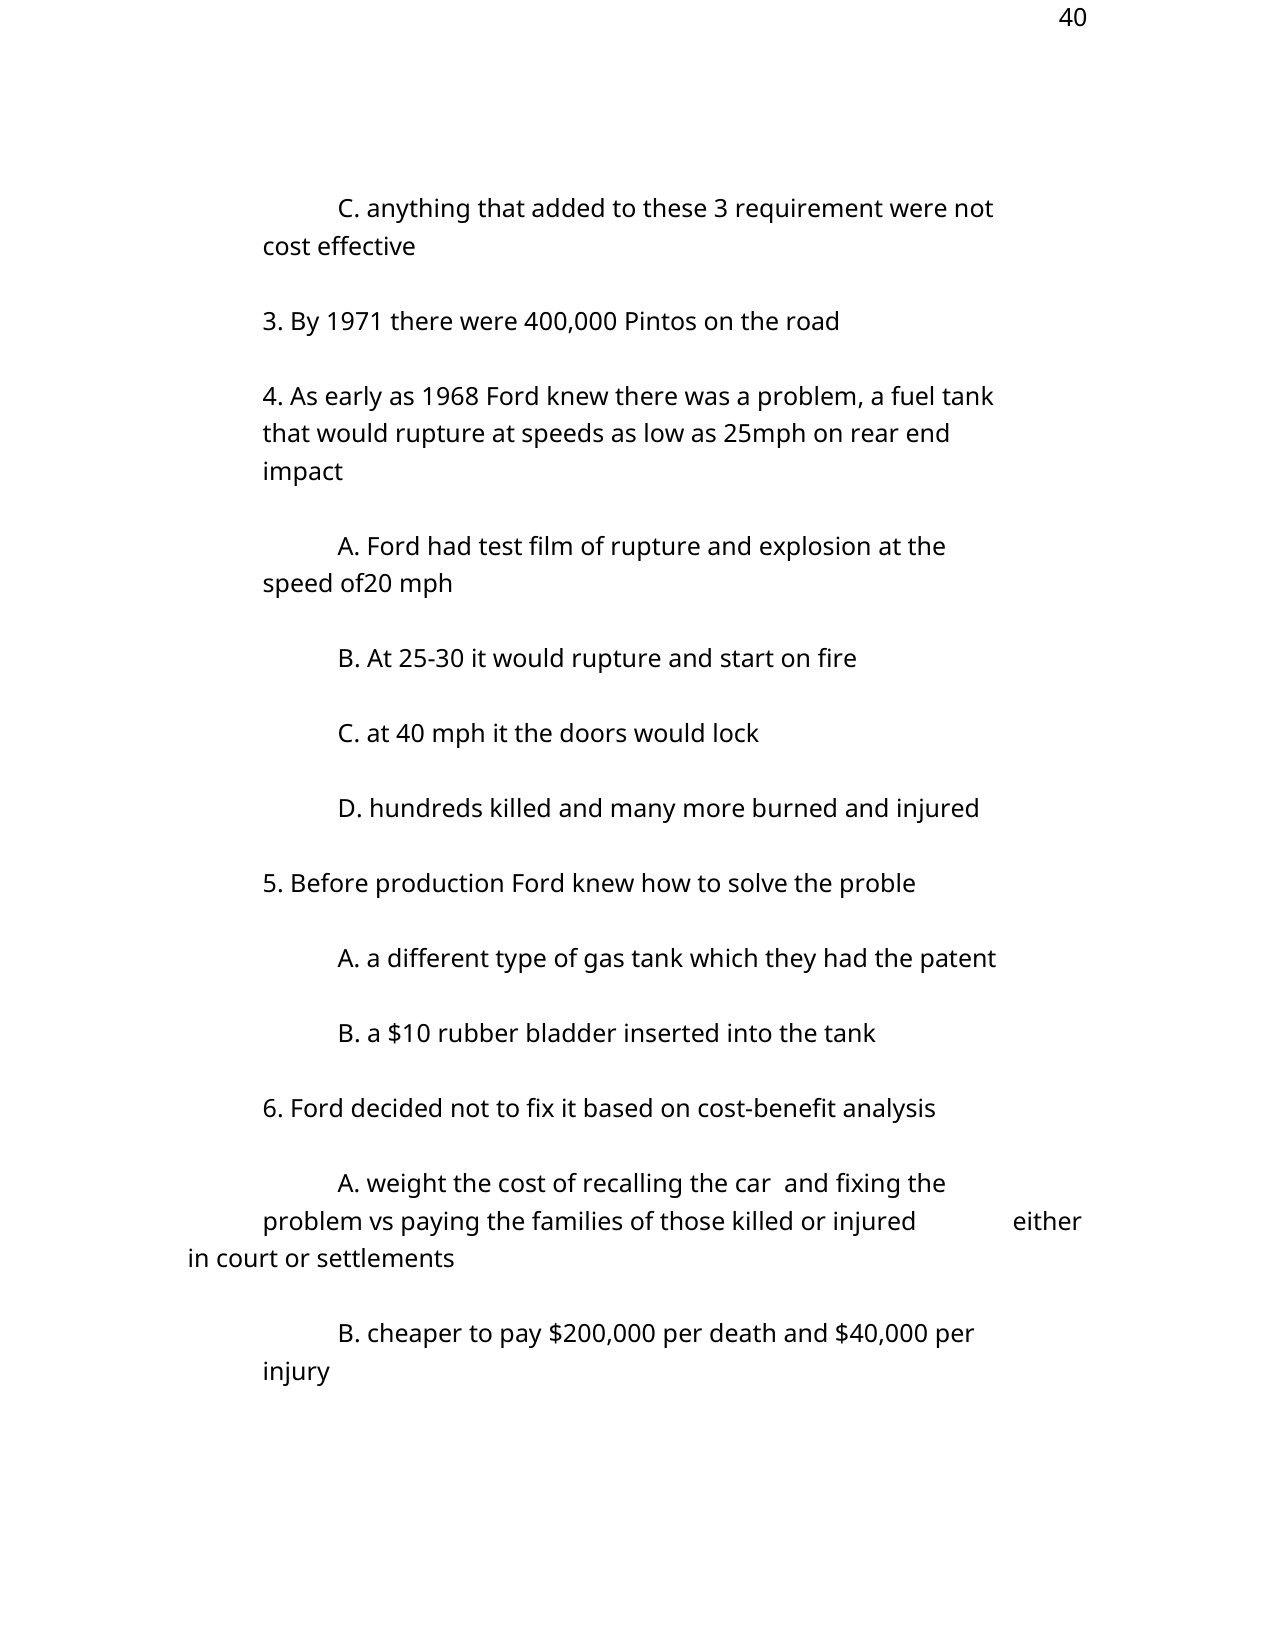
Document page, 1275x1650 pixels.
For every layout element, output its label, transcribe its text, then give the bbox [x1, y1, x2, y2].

text D. hundreds killed and many more burned and injured [187, 787, 1087, 825]
text C. at 40 mph it the doors would lock [187, 712, 1087, 750]
text C. anything that added to these 3 requirement were not cost effective [187, 187, 1087, 262]
text A. weight the cost of recalling the car and fixing the problem vs paying the families of those killed or injured either in court or settlements [187, 1162, 1087, 1275]
text B. a $10 rubber bladder inserted into the tank [187, 1012, 1087, 1050]
text B. cheaper to pay $200,000 per death and $40,000 per injury [187, 1312, 1087, 1387]
text A. a different type of gas tank which they had the patent [187, 937, 1087, 975]
text B. At 25-30 it would rupture and start on fire [187, 637, 1087, 675]
text 4. As early as 1968 Ford knew there was a problem, a fuel tank [187, 375, 1087, 412]
text A. Ford had test film of rupture and explosion at the speed of20 mph [187, 525, 1087, 600]
text 6. Ford decided not to fix it based on cost-benefit analysis [187, 1087, 1087, 1125]
text 5. Before production Ford knew how to solve the proble [187, 862, 1087, 900]
text that would rupture at speeds as low as 25mph on rear end impact [187, 412, 1087, 487]
text 3. By 1971 there were 400,000 Pintos on the road [187, 300, 1087, 337]
